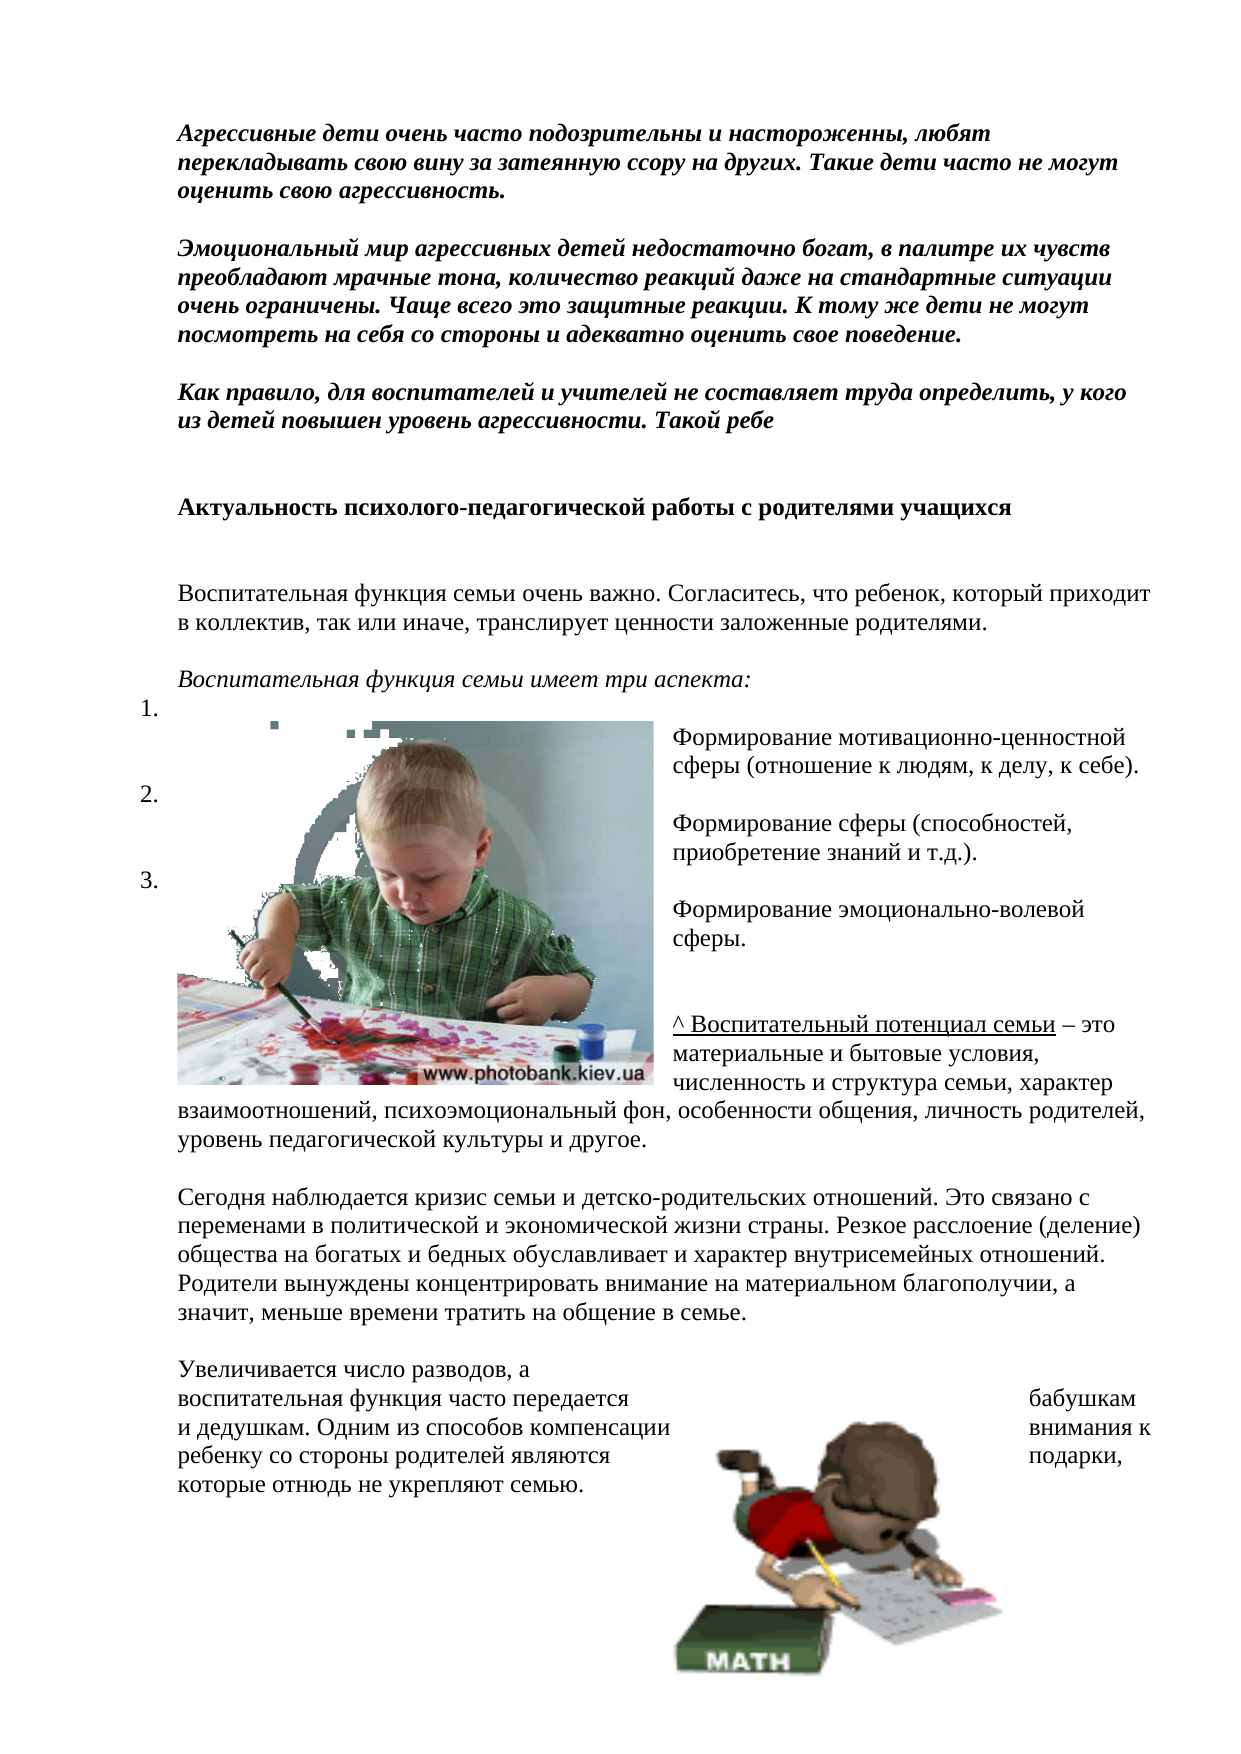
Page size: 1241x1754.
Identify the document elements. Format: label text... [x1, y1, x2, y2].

text ^ Воспитательный потенциал семьи – это материальные и бытовые условия, численность и структура семьи, характер взаимоотношений, психоэмоциональный фон, особенности общения, личность родителей, уровень педагогической культуры и другое. Сегодня наблюдается кризис семьи и детско-родительских отношений. Это связано с переменами в политической и экономической жизни страны. Резкое расслоение (деление) общества на богатых и бедных обуславливает и характер внутрисемейных отношений. Родители вынуждены концентрировать внимание на материальном благополучии, а значит, меньше времени тратить на общение в семье. Увеличивается число разводов, а воспитательная функция часто передается бабушкам и дедушкам. Одним из способов компенсации внимания к ребенку со стороны родителей являются подарки, которые отнюдь не укрепляют семью. [177, 952, 1152, 1584]
picture [672, 1375, 1011, 1713]
list Формирование мотивационно-ценностной сферы (отношение к людям, к делу, к себе). [140, 693, 1152, 779]
text Агрессивные дети очень часто подозрительны и настороженны, любят перекладывать свою вину за затеянную ссору на других. Такие дети часто не могут оценить свою агрессивность. Эмоциональный мир агрессивных детей недостаточно богат, в палитре их чувств преобладают мрачные тона, количество реакций даже на стандартные ситуации очень ограничены. Чаще всего это защитные реакции. К тому же дети не могут посмотреть на себя со стороны и адекватно оценить свое поведение. Как правило, для воспитателей и учителей не составляет труда определить, у кого из детей повышен уровень агрессивности. Такой ребе Актуальность психолого-педагогической работы с родителями учащихся Воспитательная функция семьи очень важно. Согласитесь, что ребенок, который приходит в коллектив, так или иначе, транслирует ценности заложенные родителями. Воспитательная функция семьи имеет три аспекта: [177, 118, 1152, 693]
list Формирование эмоционально-волевой сферы. [654, 866, 1152, 952]
list Формирование эмоционально-волевой сферы. [140, 866, 177, 952]
list Формирование сферы (способностей, приобретение знаний и т.д.). [654, 779, 1152, 866]
picture [177, 721, 654, 1085]
